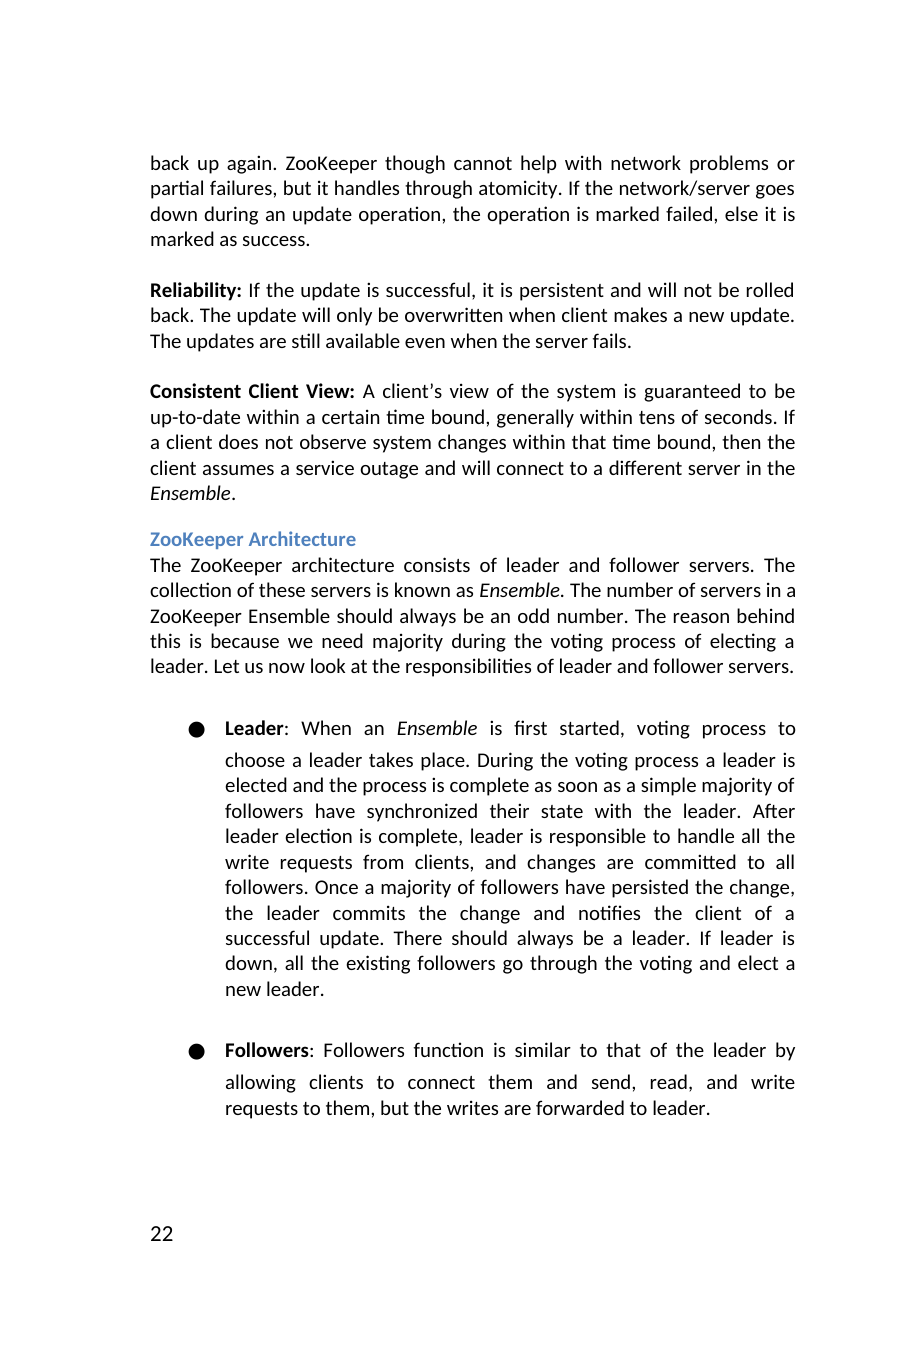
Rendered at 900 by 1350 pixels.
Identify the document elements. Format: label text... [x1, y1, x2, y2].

text The ZooKeeper architecture consists of leader and follower servers. The collection of these servers is known as Ensemble. The number of servers in a ZooKeeper Ensemble should always be an odd number. The reason behind this is because we need majority during the voting process of electing a leader. Let us now look at the responsibilities of leader and follower servers. [150, 552, 796, 679]
text Consistent Client View: A client’s view of the system is guaranteed to be up-to-date within a certain time bound, generally within tens of seconds. If a client does not observe system changes within that time bound, then the client assumes a service outage and will connect to a different server in the Ensemble. [150, 379, 796, 506]
text Reliability: If the update is successful, it is persistent and will not be rolled back. The update will only be overwritten when client makes a new update. The updates are still available even when the server fails. [150, 277, 796, 353]
list Leader: When an Ensemble is first started, voting process to choose a leader takes place. During the voting process a leader is elected and the process is complete as soon as a simple majority of followers have synchronized their state with the leader. After leader election is complete, leader is responsible to handle all the write requests from clients, and changes are committed to all followers. Once a majority of followers have persisted the change, the leader commits the change and notifies the client of a successful update. There should always be a leader. If leader is down, all the existing followers go through the voting and elect a new leader. [187, 704, 796, 1001]
subtitle ZooKeeper Architecture [150, 527, 796, 552]
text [150, 150, 796, 252]
list Followers: Followers function is similar to that of the leader by allowing clients to connect them and send, read, and write requests to them, but the writes are forwarded to leader. [187, 1027, 796, 1120]
